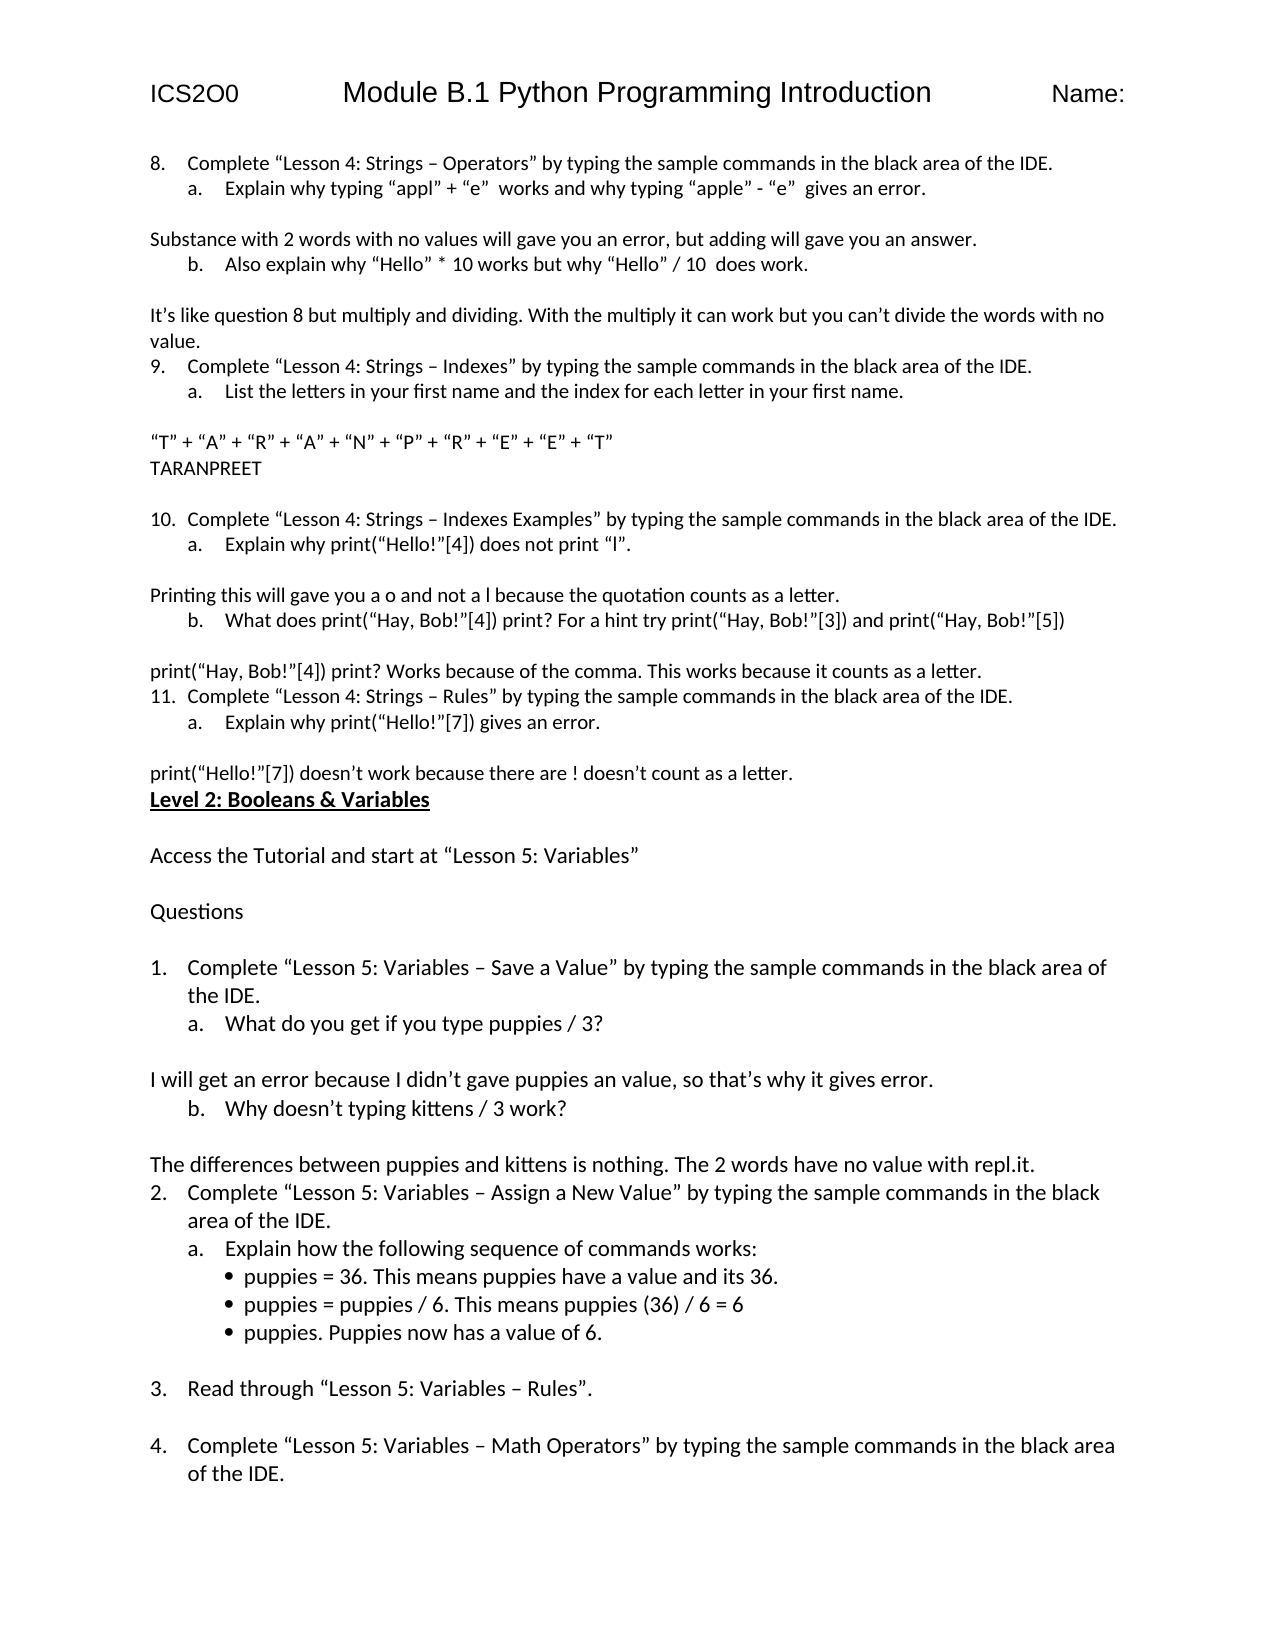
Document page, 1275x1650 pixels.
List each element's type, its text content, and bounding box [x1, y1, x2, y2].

list What do you get if you type puppies / 3? [187, 1009, 1125, 1038]
list puppies. Puppies now has a value of 6. [225, 1318, 1125, 1374]
text I will get an error because I didn’t gave puppies an value, so that’s why it gives error. [150, 1066, 1125, 1094]
list Explain why print(“Hello!”[4]) does not print “l”. [187, 531, 1125, 557]
text Access the Tutorial and start at “Lesson 5: Variables” [150, 841, 1125, 869]
text print(“Hay, Bob!”[4]) print? Works because of the comma. This works because it counts as a letter. [150, 658, 1125, 684]
list Complete “Lesson 5: Variables – Save a Value” by typing the sample commands in the black area of the IDE. [150, 953, 1125, 1009]
list What does print(“Hay, Bob!”[4]) print? For a hint try print(“Hay, Bob!”[3]) and print(“Hay, Bob!”[5]) [187, 607, 1125, 633]
list Explain why print(“Hello!”[7]) gives an error. [187, 709, 1125, 734]
list Complete “Lesson 4: Strings – Indexes” by typing the sample commands in the black area of the IDE. [150, 353, 1125, 379]
text “T” + “A” + “R” + “A” + “N” + “P” + “R” + “E” + “E” + “T” [150, 429, 1125, 455]
text Substance with 2 words with no values will gave you an error, but adding will gave you an answer. [150, 226, 1125, 252]
list Complete “Lesson 5: Variables – Assign a New Value” by typing the sample commands in the black area of the IDE. [150, 1178, 1125, 1234]
list Complete “Lesson 5: Variables – Math Operators” by typing the sample commands in the black area of the IDE. [150, 1431, 1125, 1487]
list Why doesn’t typing kittens / 3 work? [187, 1094, 1125, 1122]
list puppies = puppies / 6. This means puppies (36) / 6 = 6 [225, 1290, 1125, 1318]
list Explain how the following sequence of commands works: [187, 1234, 1125, 1262]
text TARANPREET [150, 455, 1125, 480]
list Complete “Lesson 4: Strings – Indexes Examples” by typing the sample commands in the black area of the IDE. [150, 506, 1125, 531]
text Questions [150, 897, 1125, 926]
list Also explain why “Hello” * 10 works but why “Hello” / 10 does work. [187, 252, 1125, 277]
text The differences between puppies and kittens is nothing. The 2 words have no value with repl.it. [150, 1150, 1125, 1178]
list List the letters in your first name and the index for each letter in your first name. [187, 379, 1125, 404]
text Printing this will gave you a o and not a l because the quotation counts as a letter. [150, 582, 1125, 607]
list Read through “Lesson 5: Variables – Rules”. [150, 1374, 1125, 1431]
list Explain why typing “appl” + “e” works and why typing “apple” - “e” gives an error. [187, 175, 1125, 201]
list Complete “Lesson 4: Strings – Operators” by typing the sample commands in the black area of the IDE. [150, 150, 1125, 175]
text It’s like question 8 but multiply and dividing. With the multiply it can work but you can’t divide the words with no value. [150, 302, 1125, 353]
list Complete “Lesson 4: Strings – Rules” by typing the sample commands in the black area of the IDE. [150, 684, 1125, 709]
text Level 2: Booleans & Variables [150, 785, 1125, 813]
text print(“Hello!”[7]) doesn’t work because there are ! doesn’t count as a letter. [150, 760, 1125, 785]
list puppies = 36. This means puppies have a value and its 36. [225, 1262, 1125, 1290]
